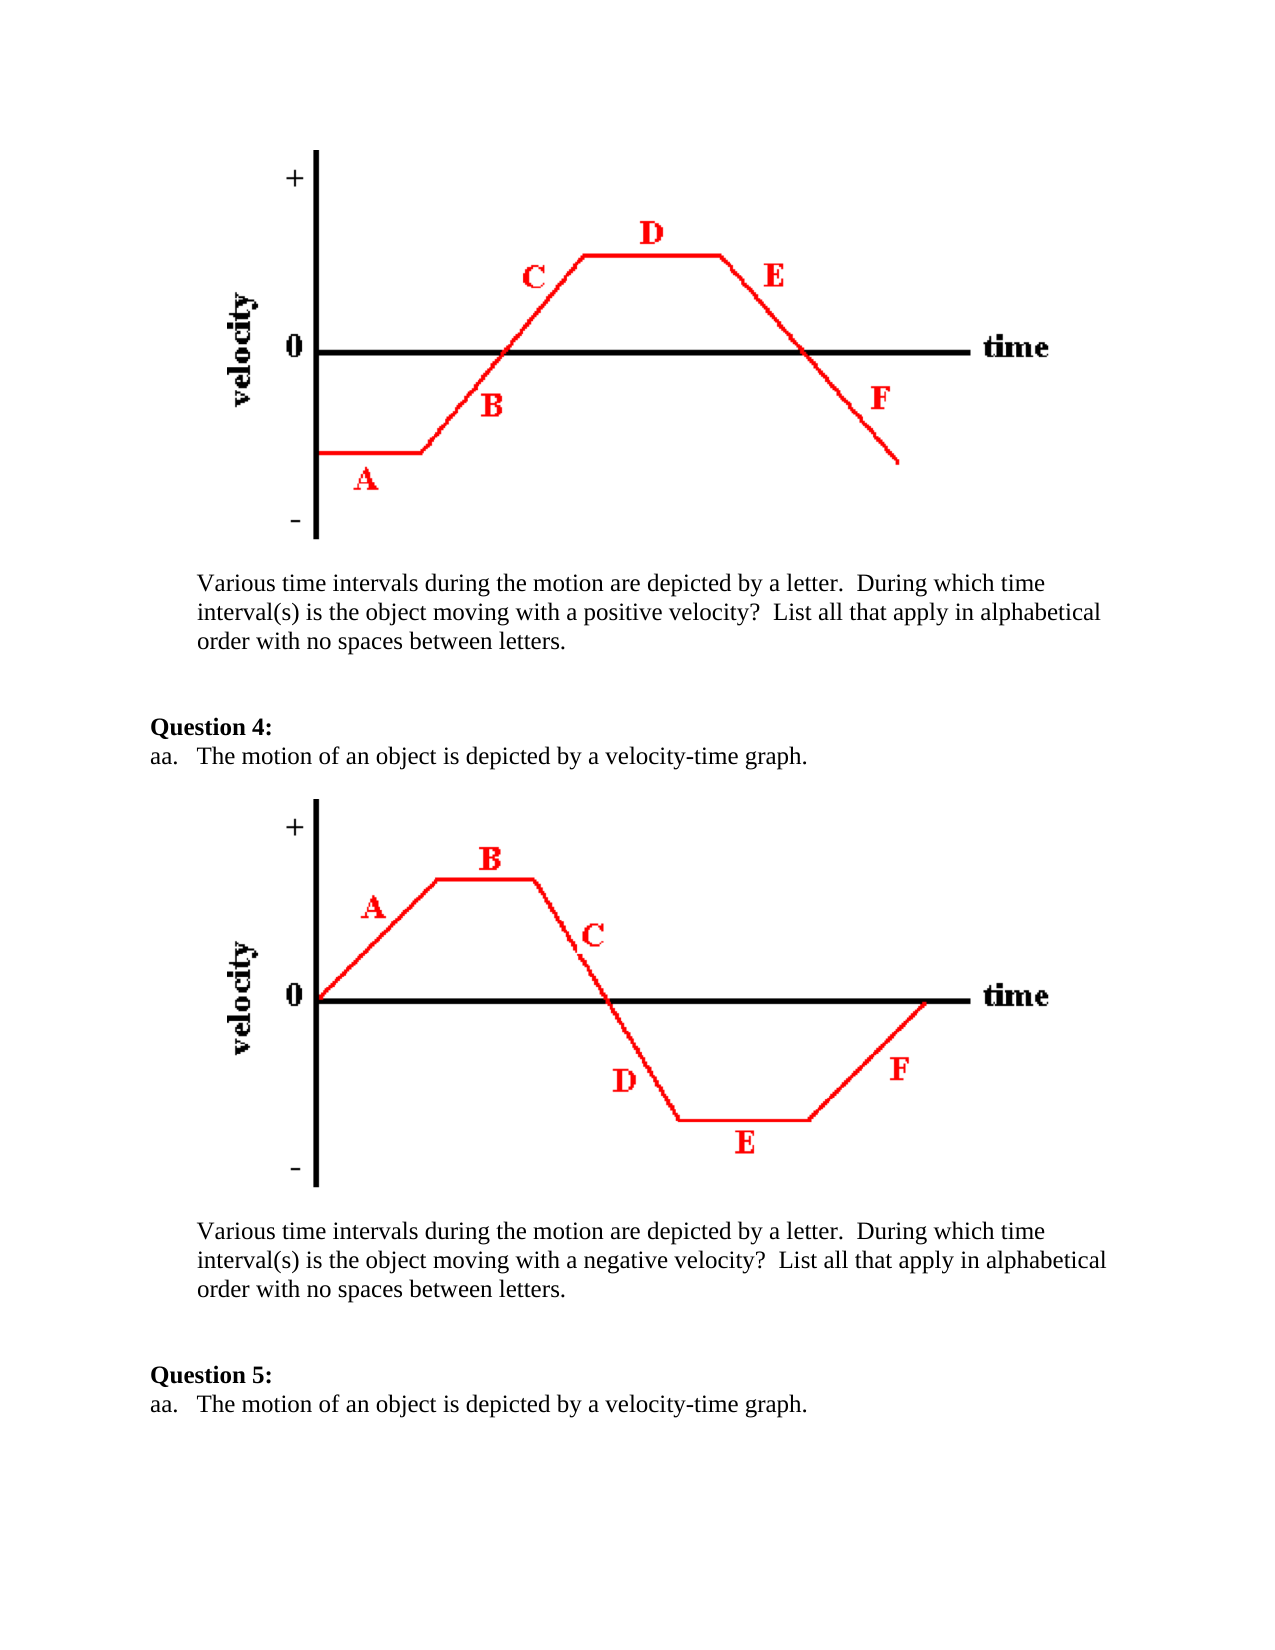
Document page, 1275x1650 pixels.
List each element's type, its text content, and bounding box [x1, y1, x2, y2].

text Various time intervals during the motion are depicted by a letter. During which time interval(s) is the object moving with a positive velocity? List all that apply in alphabetical order with no spaces between letters. [150, 568, 1125, 654]
text Various time intervals during the motion are depicted by a letter. During which time interval(s) is the object moving with a negative velocity? List all that apply in alphabetical order with no spaces between letters. [150, 1216, 1125, 1303]
text aa. The motion of an object is depicted by a velocity-time graph. [150, 741, 1125, 769]
text Question 4: [150, 712, 1125, 741]
text aa. The motion of an object is depicted by a velocity-time graph. [150, 1389, 1125, 1418]
text Question 5: [150, 1360, 1125, 1389]
picture [226, 150, 1049, 540]
picture [226, 798, 1049, 1188]
